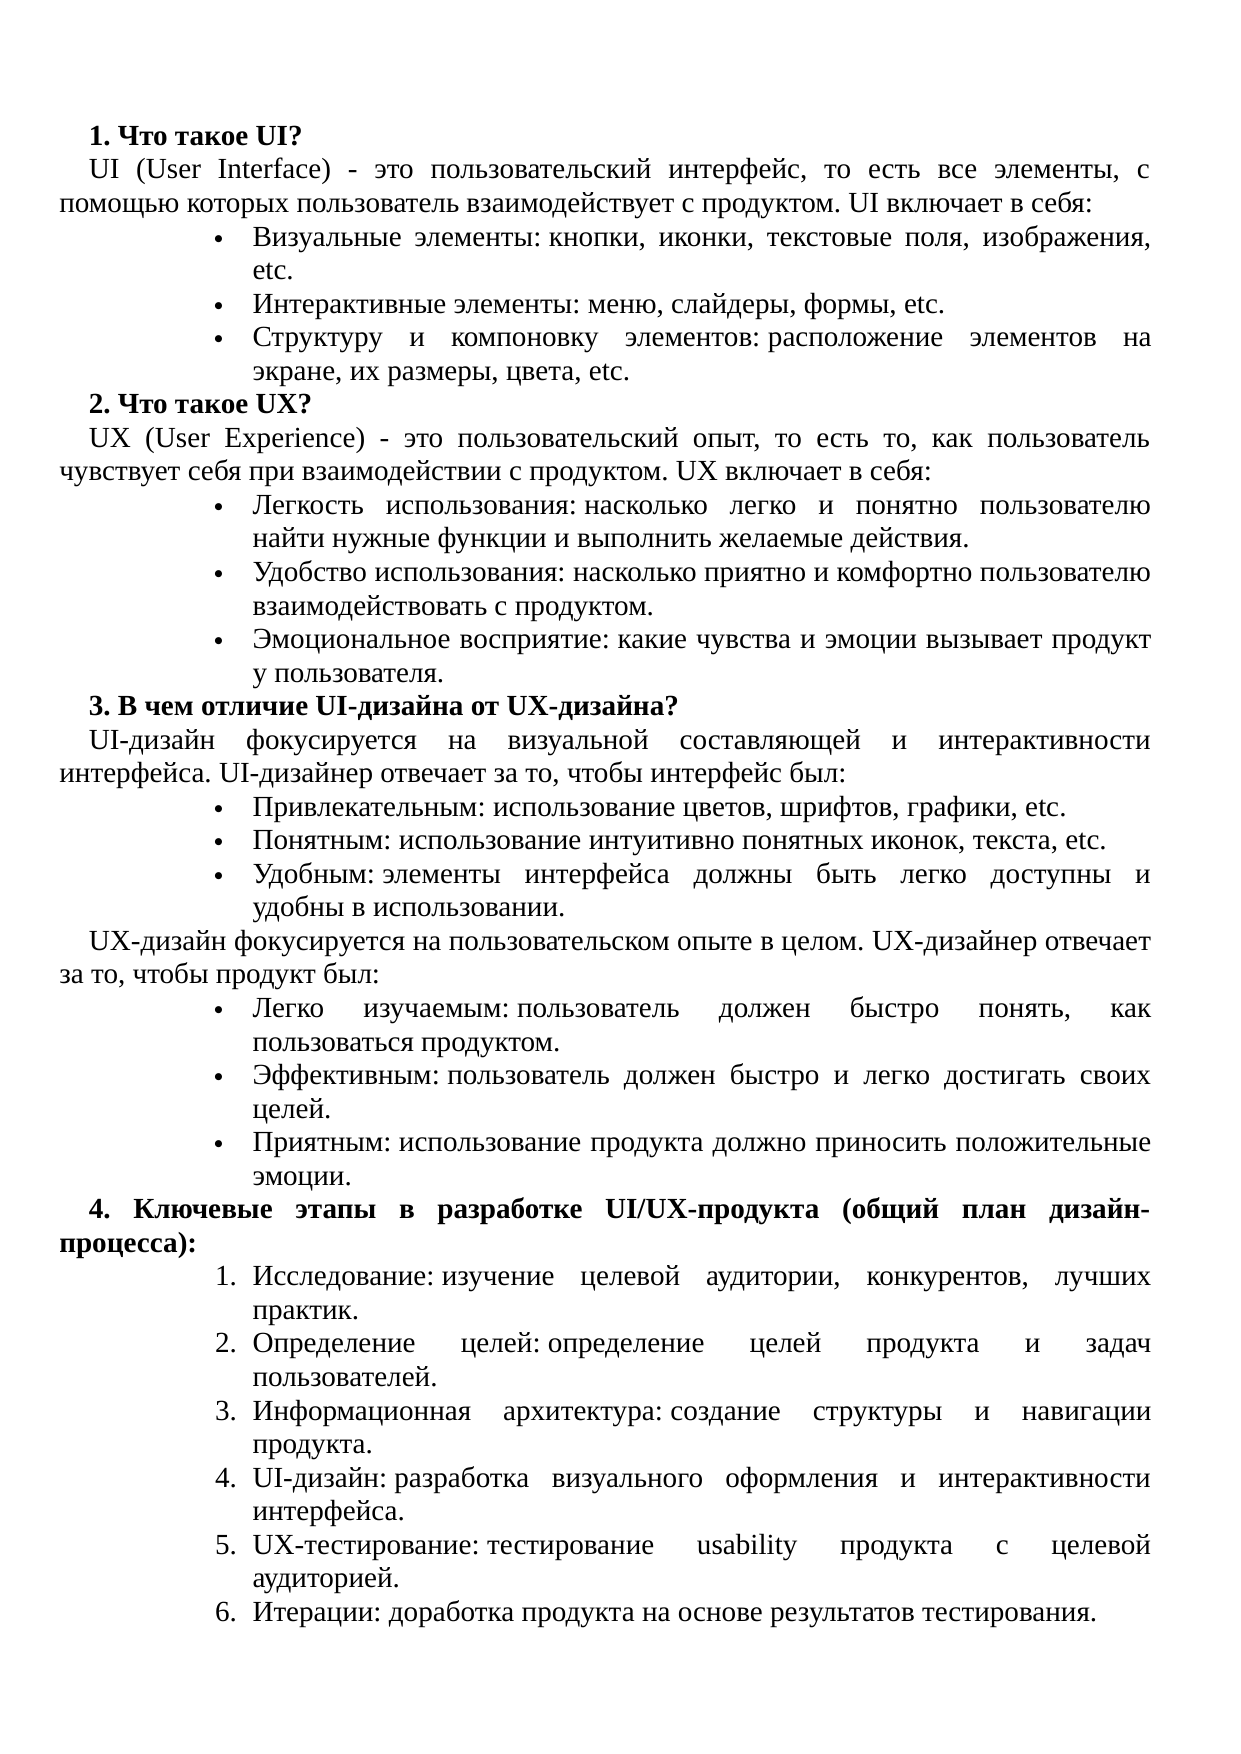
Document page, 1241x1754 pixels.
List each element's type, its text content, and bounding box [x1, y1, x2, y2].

text UX-дизайн фокусируется на пользовательском опыте в целом. UX-дизайнер отвечает за то, чтобы продукт был: [59, 923, 1152, 990]
list Исследование: изучение целевой аудитории, конкурентов, лучших практик. [215, 1258, 1152, 1326]
list Интерактивные элементы: меню, слайдеры, формы, etc. [215, 286, 1152, 319]
list Определение целей: определение целей продукта и задач пользователей. [215, 1326, 1152, 1393]
list Эмоциональное восприятие: какие чувства и эмоции вызывает продукт у пользователя. [215, 621, 1152, 688]
text UI-дизайн фокусируется на визуальной составляющей и интерактивности интерфейса. UI-дизайнер отвечает за то, чтобы интерфейс был: [59, 722, 1152, 789]
text 2. Что такое UX? [59, 386, 1152, 420]
list UI-дизайн: разработка визуального оформления и интерактивности интерфейса. [215, 1460, 1152, 1527]
text 1. Что такое UI? [59, 118, 1152, 152]
list Информационная архитектура: создание структуры и навигации продукта. [215, 1393, 1152, 1460]
list Удобство использования: насколько приятно и комфортно пользователю взаимодействовать с продуктом. [215, 554, 1152, 621]
list Понятным: использование интуитивно понятных иконок, текста, etc. [215, 822, 1152, 856]
list Итерации: доработка продукта на основе результатов тестирования. [215, 1594, 1152, 1627]
text UI (User Interface) - это пользовательский интерфейс, то есть все элементы, с помощью которых пользователь взаимодействует с продуктом. UI включает в себя: [59, 152, 1152, 219]
list UX-тестирование: тестирование usability продукта с целевой аудиторией. [215, 1527, 1152, 1594]
text 4. Ключевые этапы в разработке UI/UX-продукта (общий план дизайн-процесса): [59, 1191, 1152, 1258]
list Привлекательным: использование цветов, шрифтов, графики, etc. [215, 789, 1152, 822]
text UX (User Experience) - это пользовательский опыт, то есть то, как пользователь чувствует себя при взаимодействии с продуктом. UX включает в себя: [59, 420, 1152, 487]
list Структуру и компоновку элементов: расположение элементов на экране, их размеры, цвета, etc. [215, 319, 1152, 386]
list Приятным: использование продукта должно приносить положительные эмоции. [215, 1124, 1152, 1191]
list Удобным: элементы интерфейса должны быть легко доступны и удобны в использовании. [215, 856, 1152, 923]
list Визуальные элементы: кнопки, иконки, текстовые поля, изображения, etc. [215, 219, 1152, 286]
list Легкость использования: насколько легко и понятно пользователю найти нужные функции и выполнить желаемые действия. [215, 487, 1152, 554]
list Легко изучаемым: пользователь должен быстро понять, как пользоваться продуктом. [215, 990, 1152, 1057]
list Эффективным: пользователь должен быстро и легко достигать своих целей. [215, 1057, 1152, 1124]
text 3. В чем отличие UI-дизайна от UX-дизайна? [59, 688, 1152, 722]
